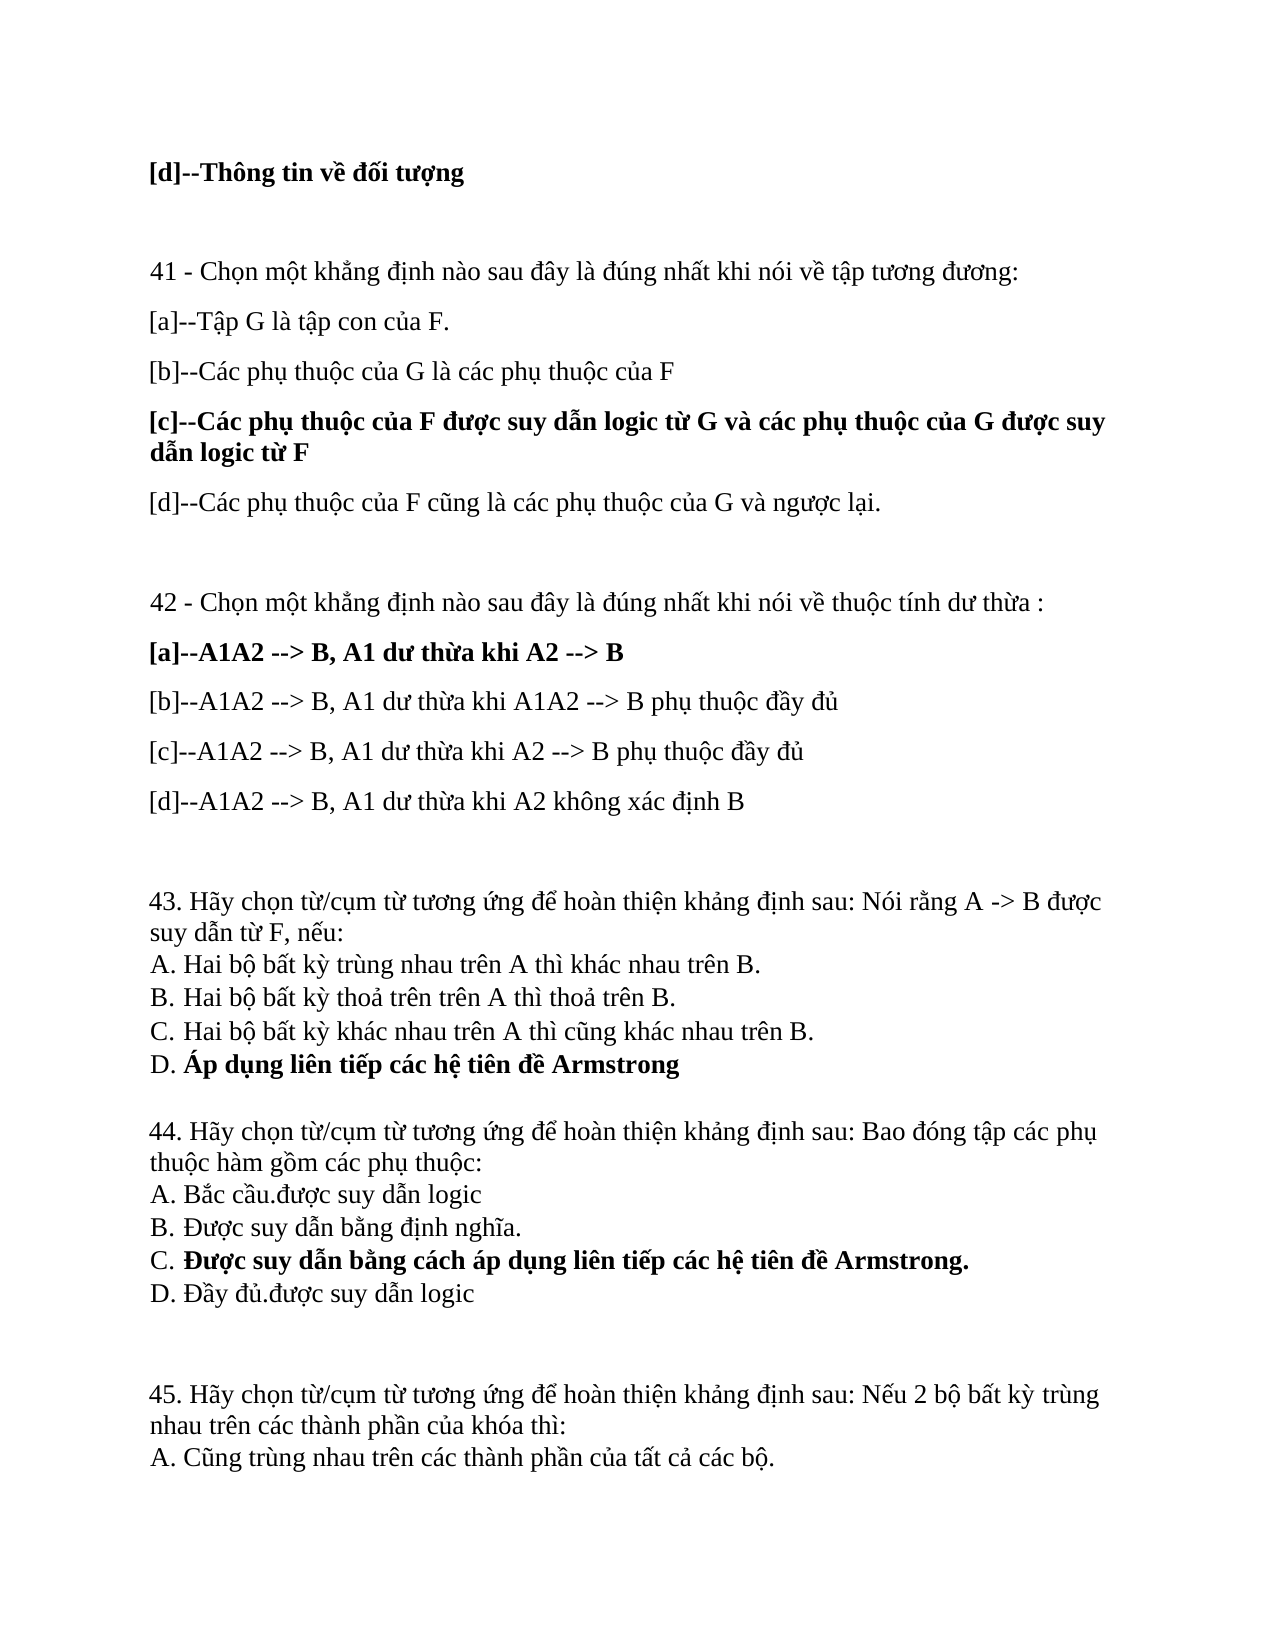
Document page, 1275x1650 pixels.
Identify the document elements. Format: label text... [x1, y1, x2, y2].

text [d]--Các phụ thuộc của F cũng là các phụ thuộc của G và ngược lại. [148, 486, 1125, 517]
list Hai bộ bất kỳ trùng nhau trên A thì khác nhau trên B. [150, 948, 1125, 979]
list Hai bộ bất kỳ khác nhau trên A thì cũng khác nhau trên B. [150, 1015, 1125, 1046]
text 43. Hãy chọn từ/cụm từ tương ứng để hoàn thiện khảng định sau: Nói rằng A -> B được suy dẫn từ F, nếu: [148, 885, 1125, 948]
list - Chọn một khẳng định nào sau đây là đúng nhất khi nói về thuộc tính dư thừa : [150, 586, 1125, 617]
text [a]--Tập G là tập con của F. [148, 305, 1125, 336]
list Đầy đủ.được suy dẫn logic [150, 1277, 1125, 1308]
text 44. Hãy chọn từ/cụm từ tương ứng để hoàn thiện khảng định sau: Bao đóng tập các phụ thuộc hàm gồm các phụ thuộc: [148, 1115, 1125, 1177]
list - Chọn một khẳng định nào sau đây là đúng nhất khi nói về tập tương đương: [150, 256, 1125, 287]
list Hai bộ bất kỳ thoả trên trên A thì thoả trên B. [150, 981, 1125, 1013]
list Được suy dẫn bằng định nghĩa. [150, 1211, 1125, 1242]
list Áp dụng liên tiếp các hệ tiên đề Armstrong [150, 1048, 1125, 1079]
text [c]--A1A2 --> B, A1 dư thừa khi A2 --> B phụ thuộc đầy đủ [148, 735, 1125, 766]
list Được suy dẫn bằng cách áp dụng liên tiếp các hệ tiên đề Armstrong. [150, 1244, 1125, 1275]
text [c]--Các phụ thuộc của F được suy dẫn logic từ G và các phụ thuộc của G được suy dẫn logic từ F [148, 404, 1125, 468]
text [b]--Các phụ thuộc của G là các phụ thuộc của F [148, 355, 1125, 386]
list Bắc cầu.được suy dẫn logic [150, 1178, 1125, 1209]
text [a]--A1A2 --> B, A1 dư thừa khi A2 --> B [148, 636, 1125, 667]
text 45. Hãy chọn từ/cụm từ tương ứng để hoàn thiện khảng định sau: Nếu 2 bộ bất kỳ trùng nhau trên các thành phần của khóa thì: [148, 1378, 1125, 1440]
text [d]--A1A2 --> B, A1 dư thừa khi A2 không xác định B [148, 785, 1125, 816]
list Cũng trùng nhau trên các thành phần của tất cả các bộ. [150, 1441, 1125, 1472]
text [d]--Thông tin về đối tượng [148, 156, 1125, 187]
text [b]--A1A2 --> B, A1 dư thừa khi A1A2 --> B phụ thuộc đầy đủ [148, 685, 1125, 717]
